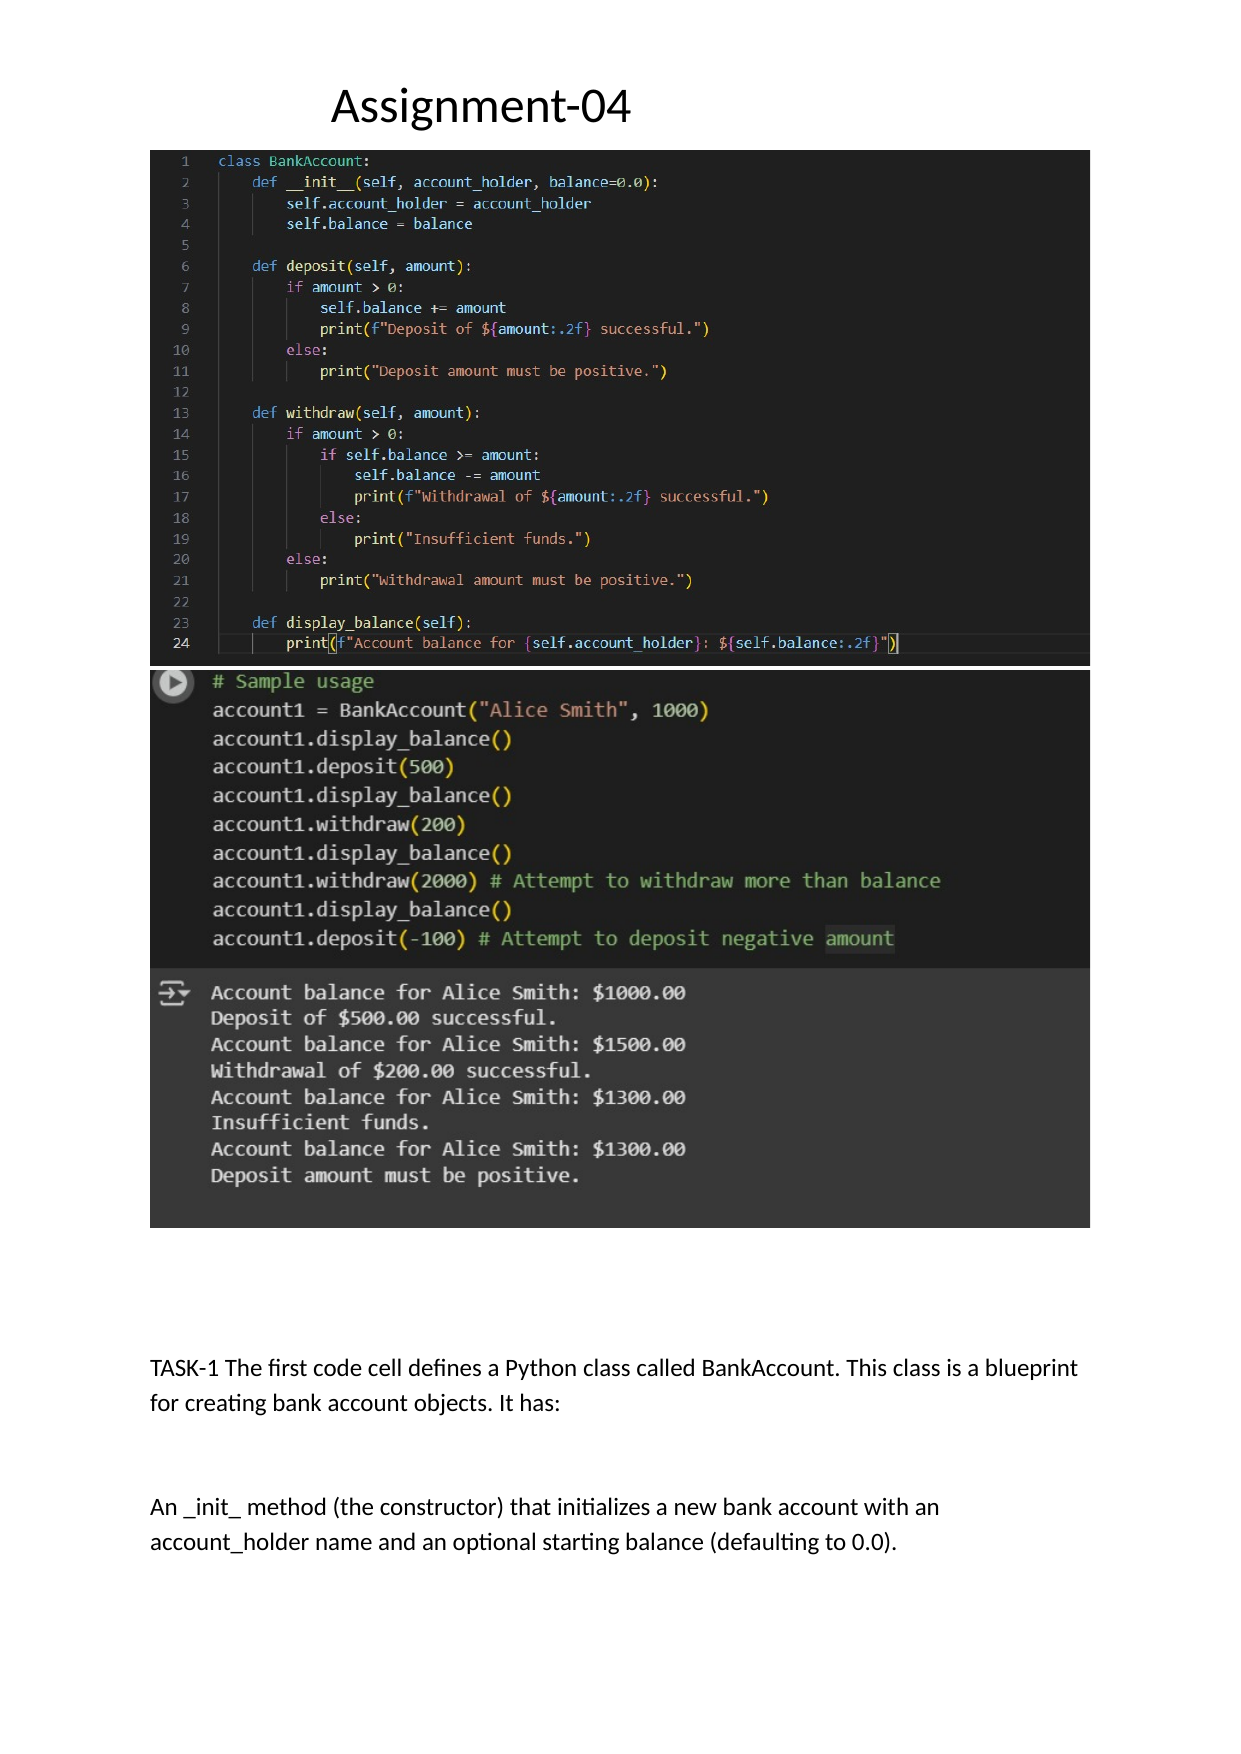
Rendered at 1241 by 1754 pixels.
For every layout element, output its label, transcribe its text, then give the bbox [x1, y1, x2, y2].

picture [150, 150, 1091, 666]
picture [150, 670, 1091, 1228]
text An _init_ method (the constructor) that initializes a new bank account with an account_holder name and an optional starting balance (defaulting to 0.0). [150, 1491, 1090, 1556]
text TASK-1 The first code cell defines a Python class called BankAccount. This class is a blueprint for creating bank account objects. It has: [150, 1352, 1090, 1418]
